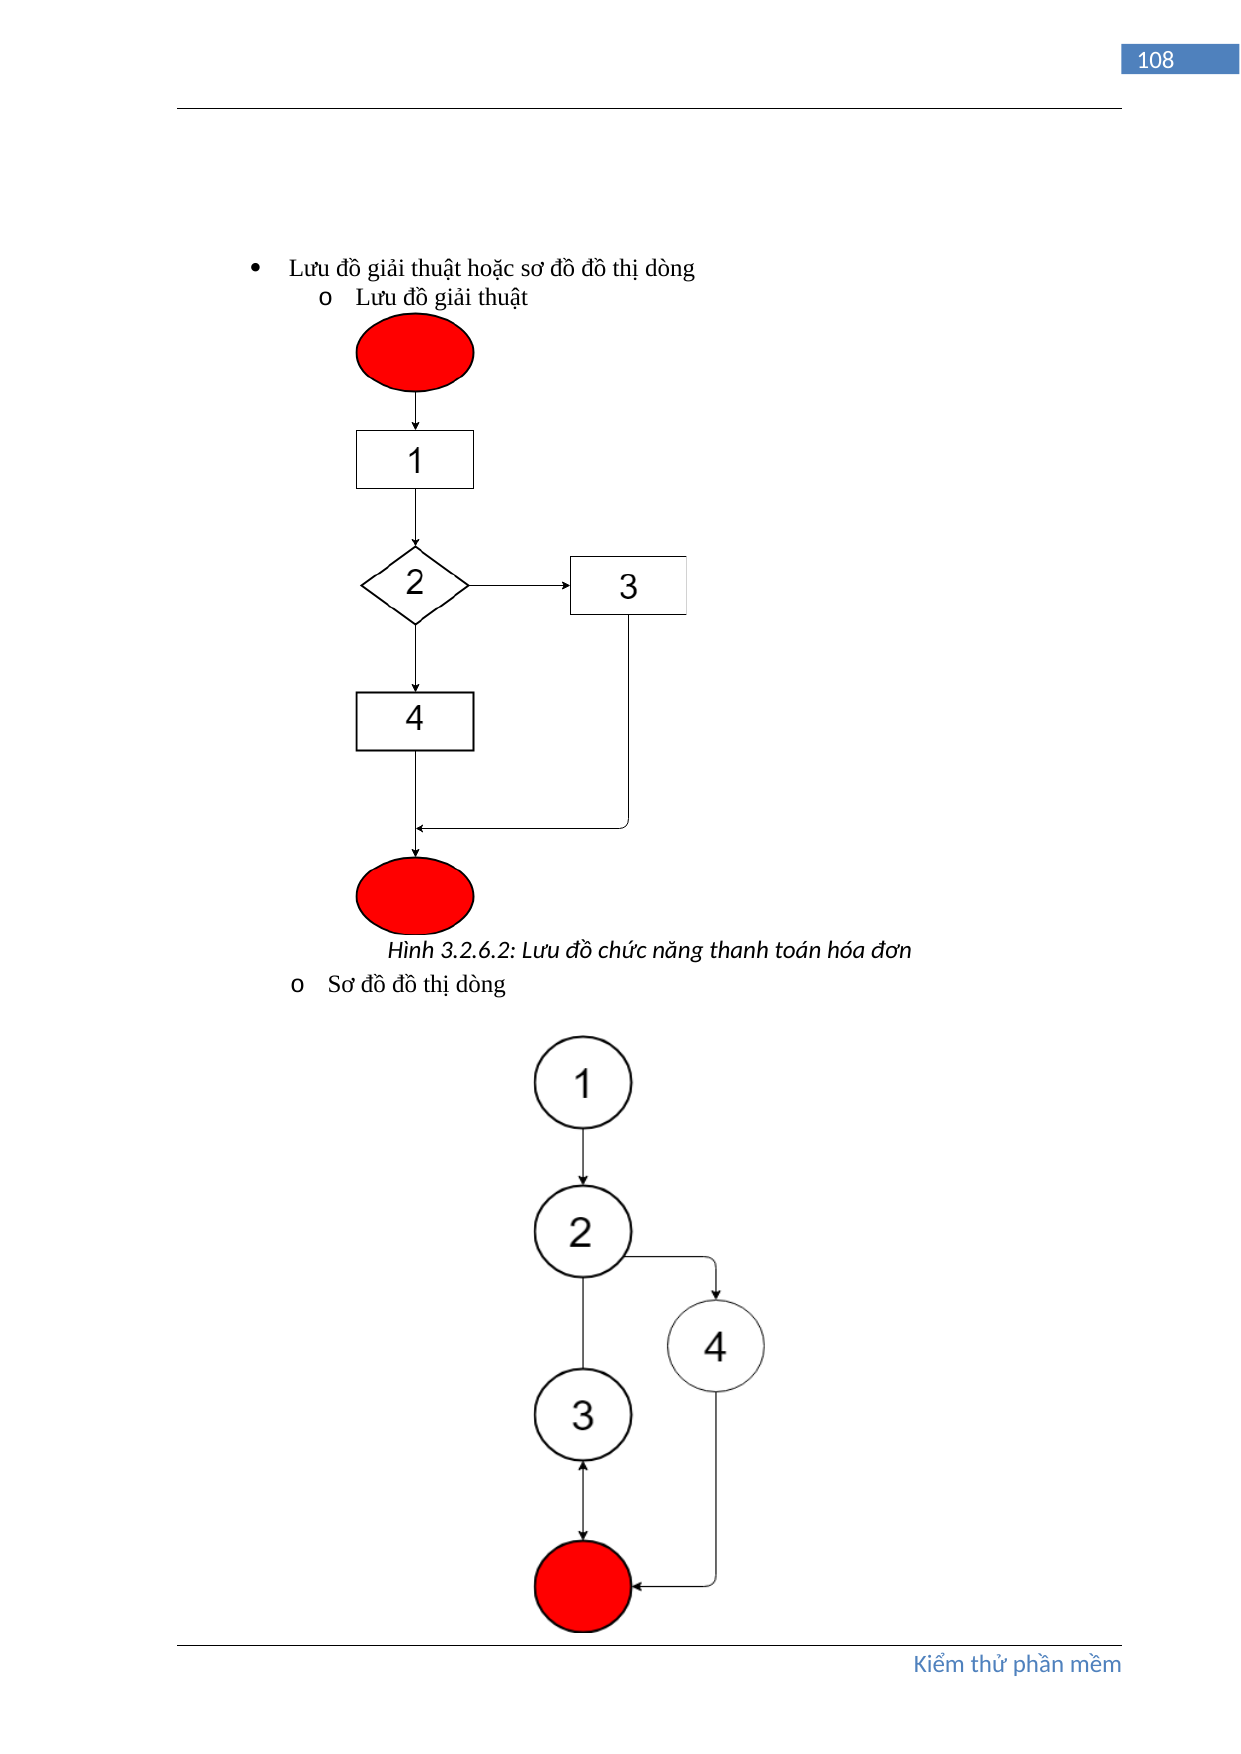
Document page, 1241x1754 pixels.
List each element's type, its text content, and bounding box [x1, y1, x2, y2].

text Hình 3.2.6.2: Lưu đồ chức năng thanh toán hóa đơn [177, 934, 1122, 965]
picture [355, 312, 687, 935]
list Lưu đồ giải thuật [318, 282, 1122, 313]
picture [533, 1035, 765, 1633]
list Sơ đồ đồ thị dòng [290, 969, 1122, 1000]
list Lưu đồ giải thuật hoặc sơ đồ đồ thị dòng [251, 253, 1122, 282]
